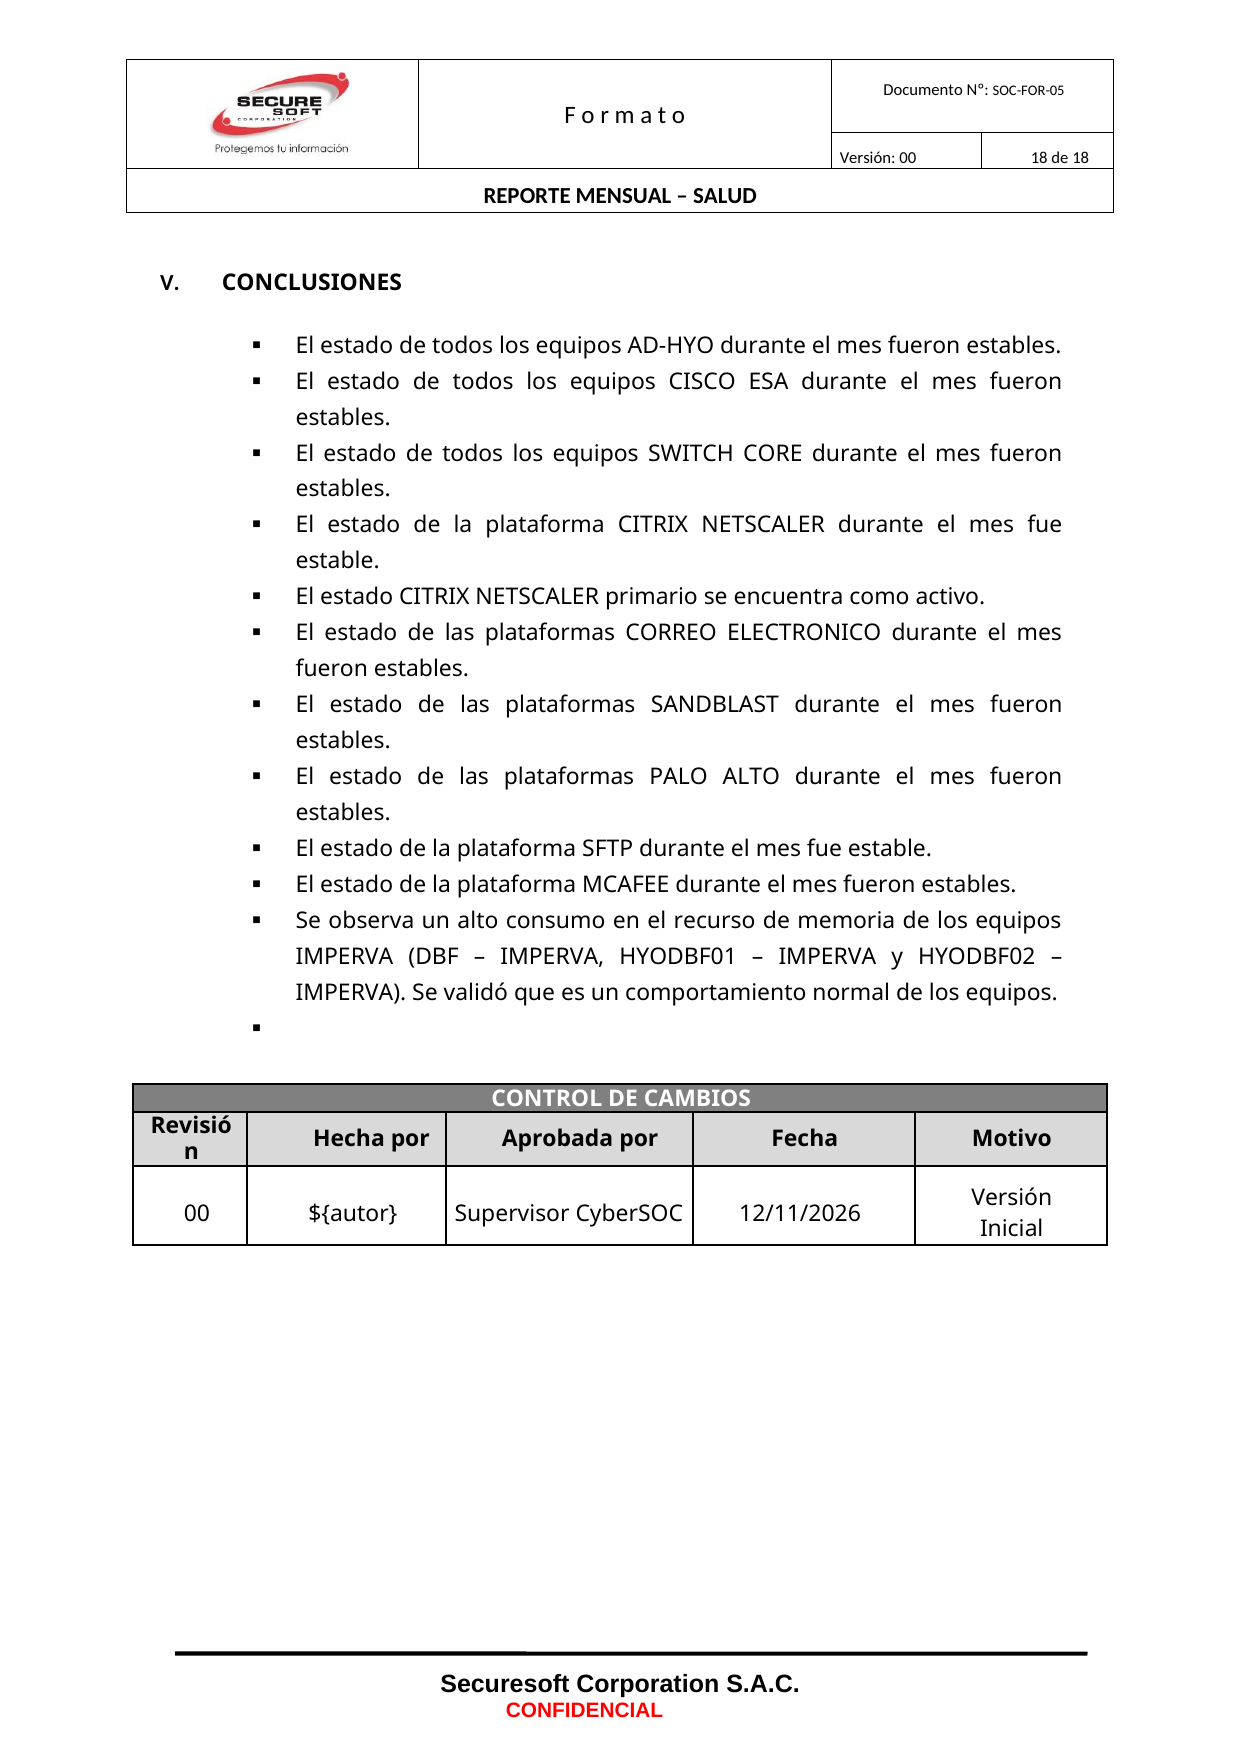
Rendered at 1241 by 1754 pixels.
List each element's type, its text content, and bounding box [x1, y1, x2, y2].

table_cell ${autor} [248, 1167, 445, 1244]
list El estado de la plataforma MCAFEE durante el mes fueron estables. [251, 868, 1063, 899]
list El estado de todos los equipos CISCO ESA durante el mes fueron estables. [251, 364, 1063, 432]
list El estado de todos los equipos SWITCH CORE durante el mes fueron estables. [251, 436, 1063, 504]
table_cell 00 [134, 1167, 246, 1244]
list El estado CITRIX NETSCALER primario se encuentra como activo. [251, 580, 1063, 611]
table_cell Hecha por [248, 1113, 445, 1165]
picture [195, 60, 367, 163]
list El estado de las plataformas SANDBLAST durante el mes fueron estables. [251, 688, 1063, 755]
subtitle CONCLUSIONES [160, 266, 1063, 297]
list El estado de las plataformas PALO ALTO durante el mes fueron estables. [251, 760, 1063, 827]
list Se observa un alto consumo en el recurso de memoria de los equipos IMPERVA (DBF – IMPERVA, HYODBF01 – IMPERVA y HYODBF02 – IMPERVA). Se validó que es un comportamiento normal de los equipos. [251, 904, 1063, 1007]
table_cell Motivo [916, 1113, 1106, 1165]
table_cell Aprobada por [447, 1113, 692, 1165]
table_cell Versión Inicial [916, 1167, 1106, 1244]
list El estado de la plataforma CITRIX NETSCALER durante el mes fue estable. [251, 508, 1063, 576]
list El estado de la plataforma SFTP durante el mes fue estable. [251, 832, 1063, 863]
table_cell Supervisor CyberSOC [447, 1167, 692, 1244]
table_header CONTROL DE CAMBIOS [134, 1085, 1106, 1111]
table_cell Fecha [694, 1113, 914, 1165]
list El estado de las plataformas CORREO ELECTRONICO durante el mes fueron estables. [251, 616, 1063, 683]
table_cell 24/02/2022 [694, 1167, 914, 1244]
table_cell Revisión [134, 1113, 246, 1165]
list El estado de todos los equipos AD-HYO durante el mes fueron estables. [251, 329, 1063, 360]
